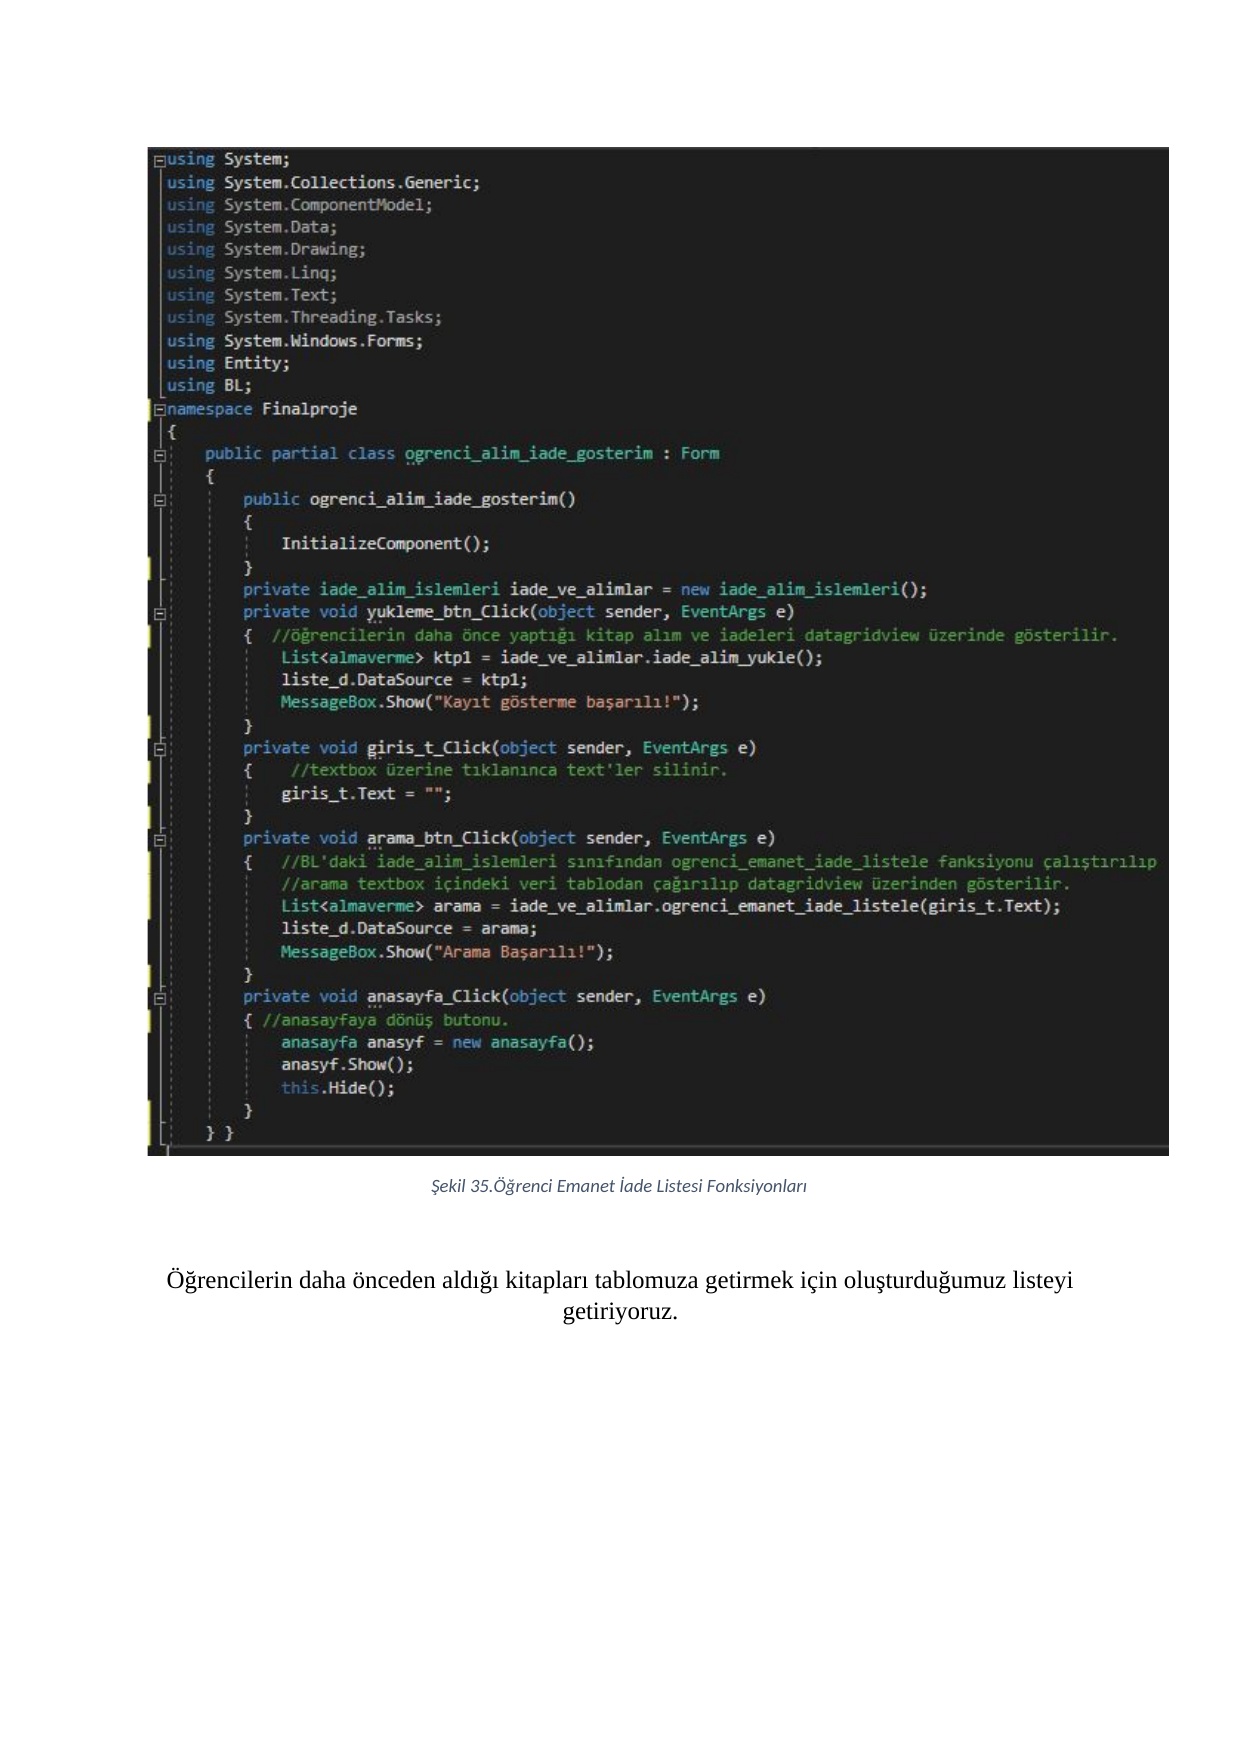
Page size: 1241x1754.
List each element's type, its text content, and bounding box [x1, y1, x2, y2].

text Şekil 35.Öğrenci Emanet İade Listesi Fonksiyonları [148, 1174, 1093, 1197]
picture [147, 147, 1169, 1156]
text Öğrencilerin daha önceden aldığı kitapları tablomuza getirmek için oluşturduğumuz listeyi getiriyoruz. [148, 1265, 1093, 1325]
